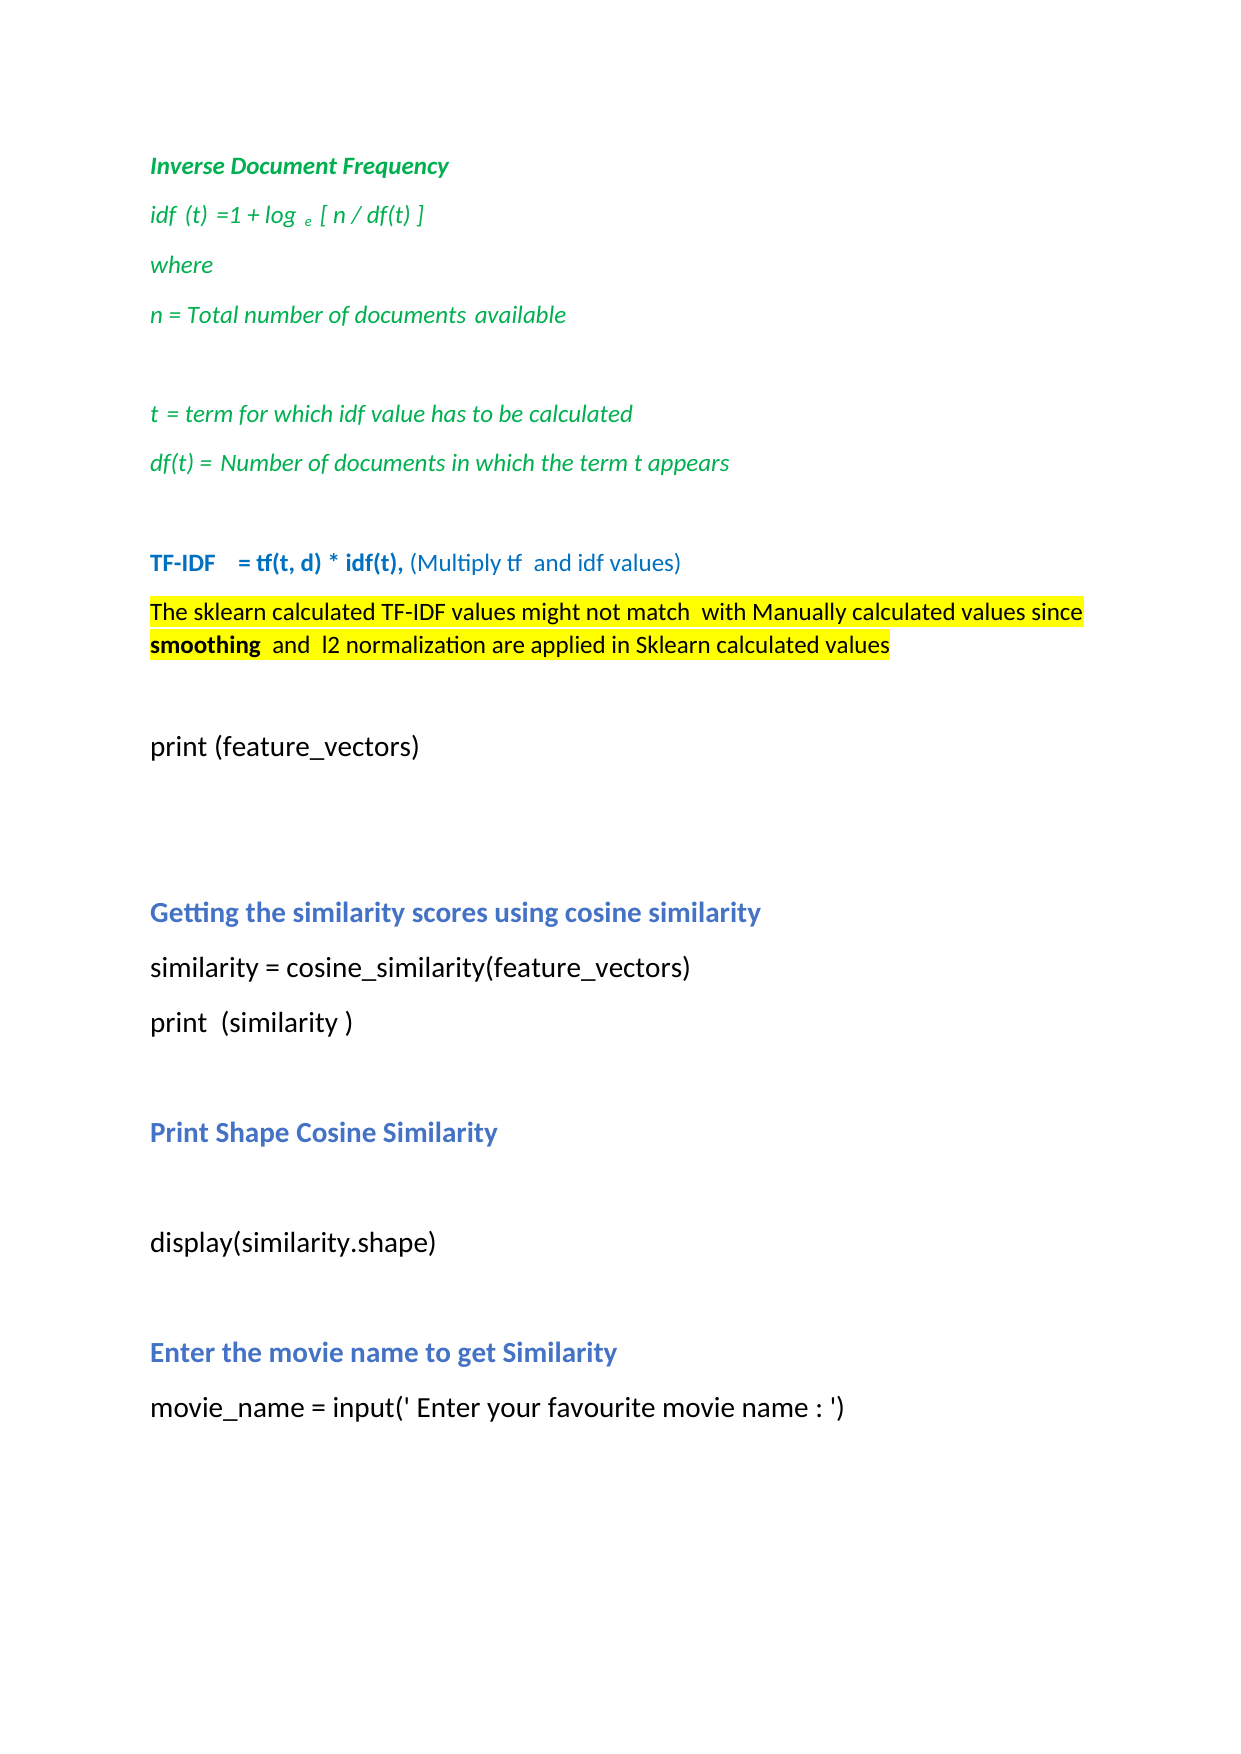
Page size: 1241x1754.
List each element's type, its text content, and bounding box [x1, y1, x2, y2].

text print (similarity ) [150, 1004, 1090, 1039]
text Print Shape Cosine Similarity [150, 1114, 1090, 1150]
text print (feature_vectors) [150, 728, 1090, 764]
text t = term for which idf value has to be calculated [150, 398, 1090, 428]
text movie_name = input(' Enter your favourite movie name : ') [150, 1389, 1090, 1425]
text similarity = cosine_similarity(feature_vectors) [150, 949, 1090, 984]
text Inverse Document Frequency [150, 150, 1090, 181]
text The sklearn calculated TF-IDF values might not match with Manually calculated values since smoothing and l2 normalization are applied in Sklearn calculated values [150, 596, 1090, 660]
text df(t) = Number of documents in which the term t appears [150, 447, 1090, 478]
text Enter the movie name to get Similarity [150, 1334, 1090, 1370]
text TF-IDF = tf(t, d) * idf(t), (Multiply tf and idf values) [150, 547, 1090, 577]
text where [150, 249, 1090, 280]
text Getting the similarity scores using cosine similarity [150, 894, 1090, 929]
text n = Total number of documents available [150, 299, 1090, 329]
text display(similarity.shape) [150, 1224, 1090, 1260]
text idf (t) =1 + log e [ n / df(t) ] [150, 199, 1090, 230]
